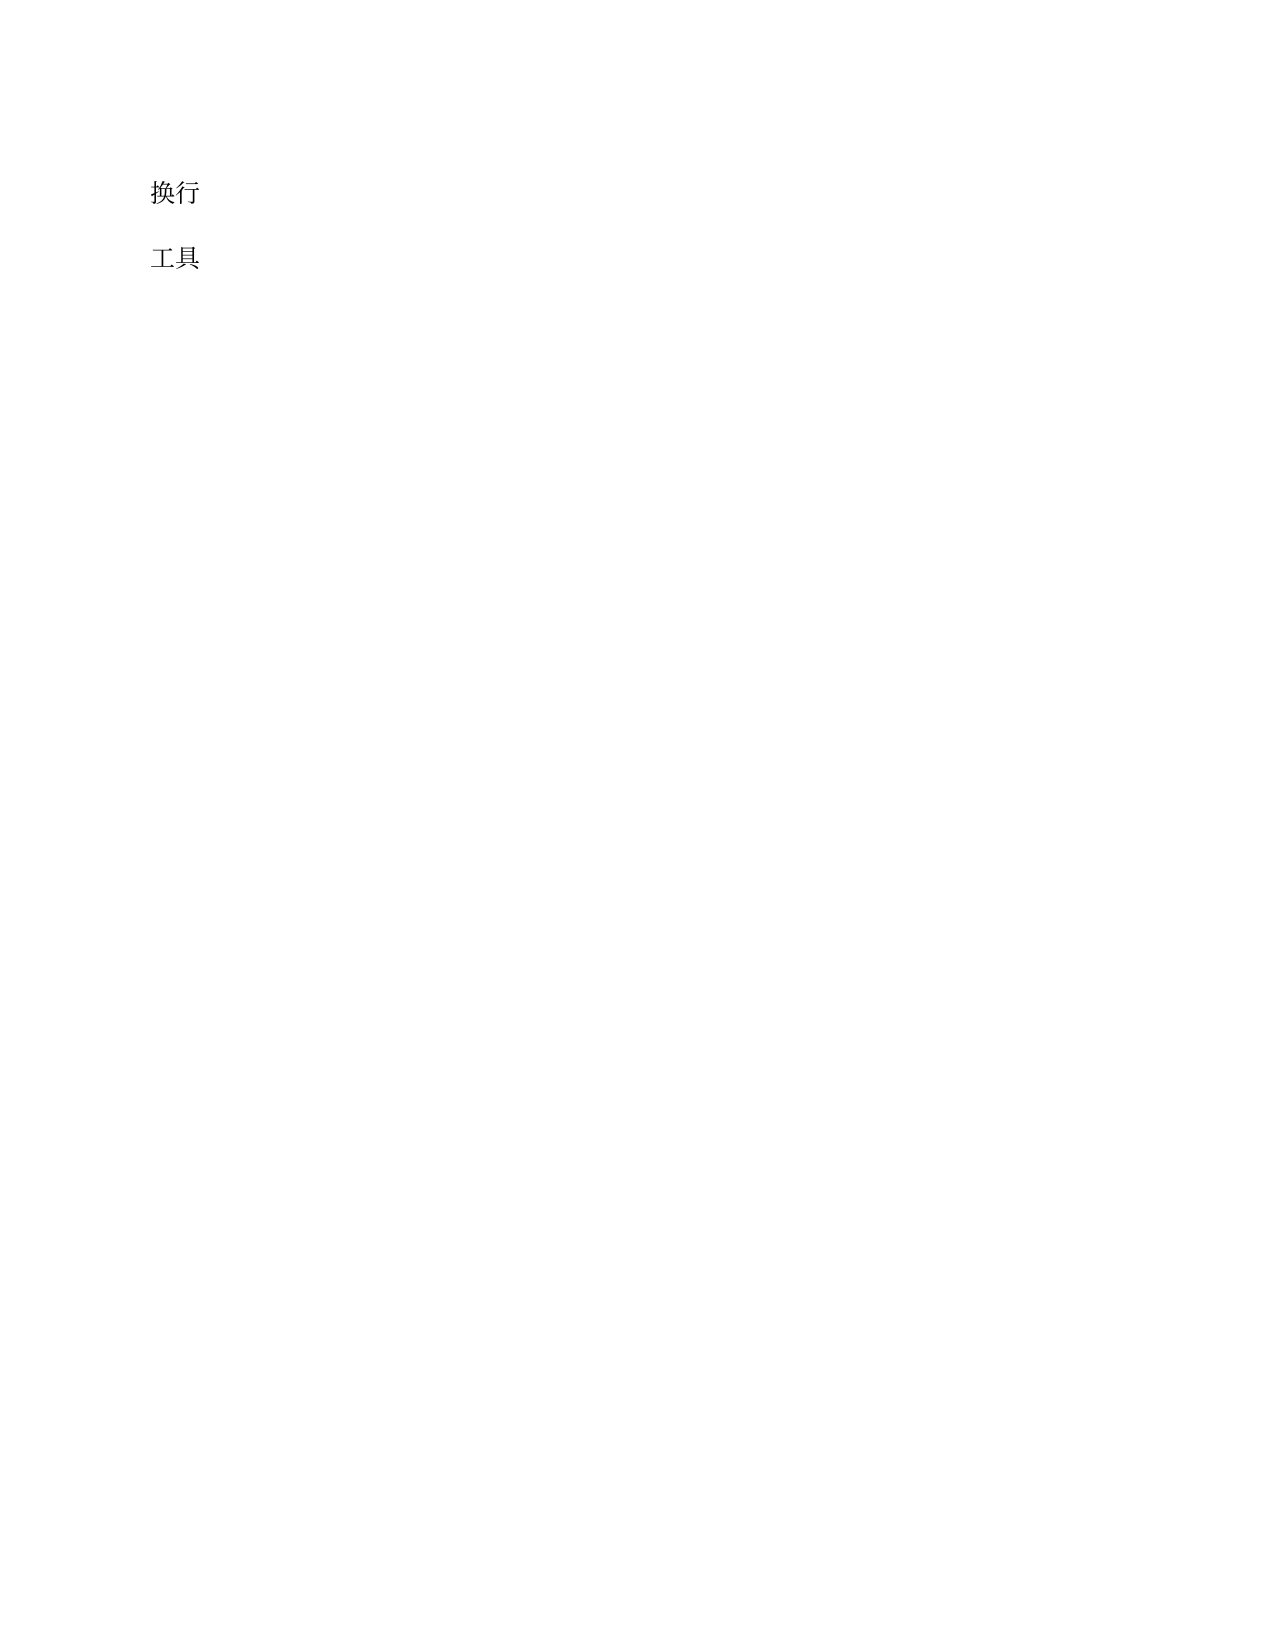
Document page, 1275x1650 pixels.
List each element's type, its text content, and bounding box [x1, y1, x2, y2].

text 换行 工具 [150, 159, 1125, 289]
